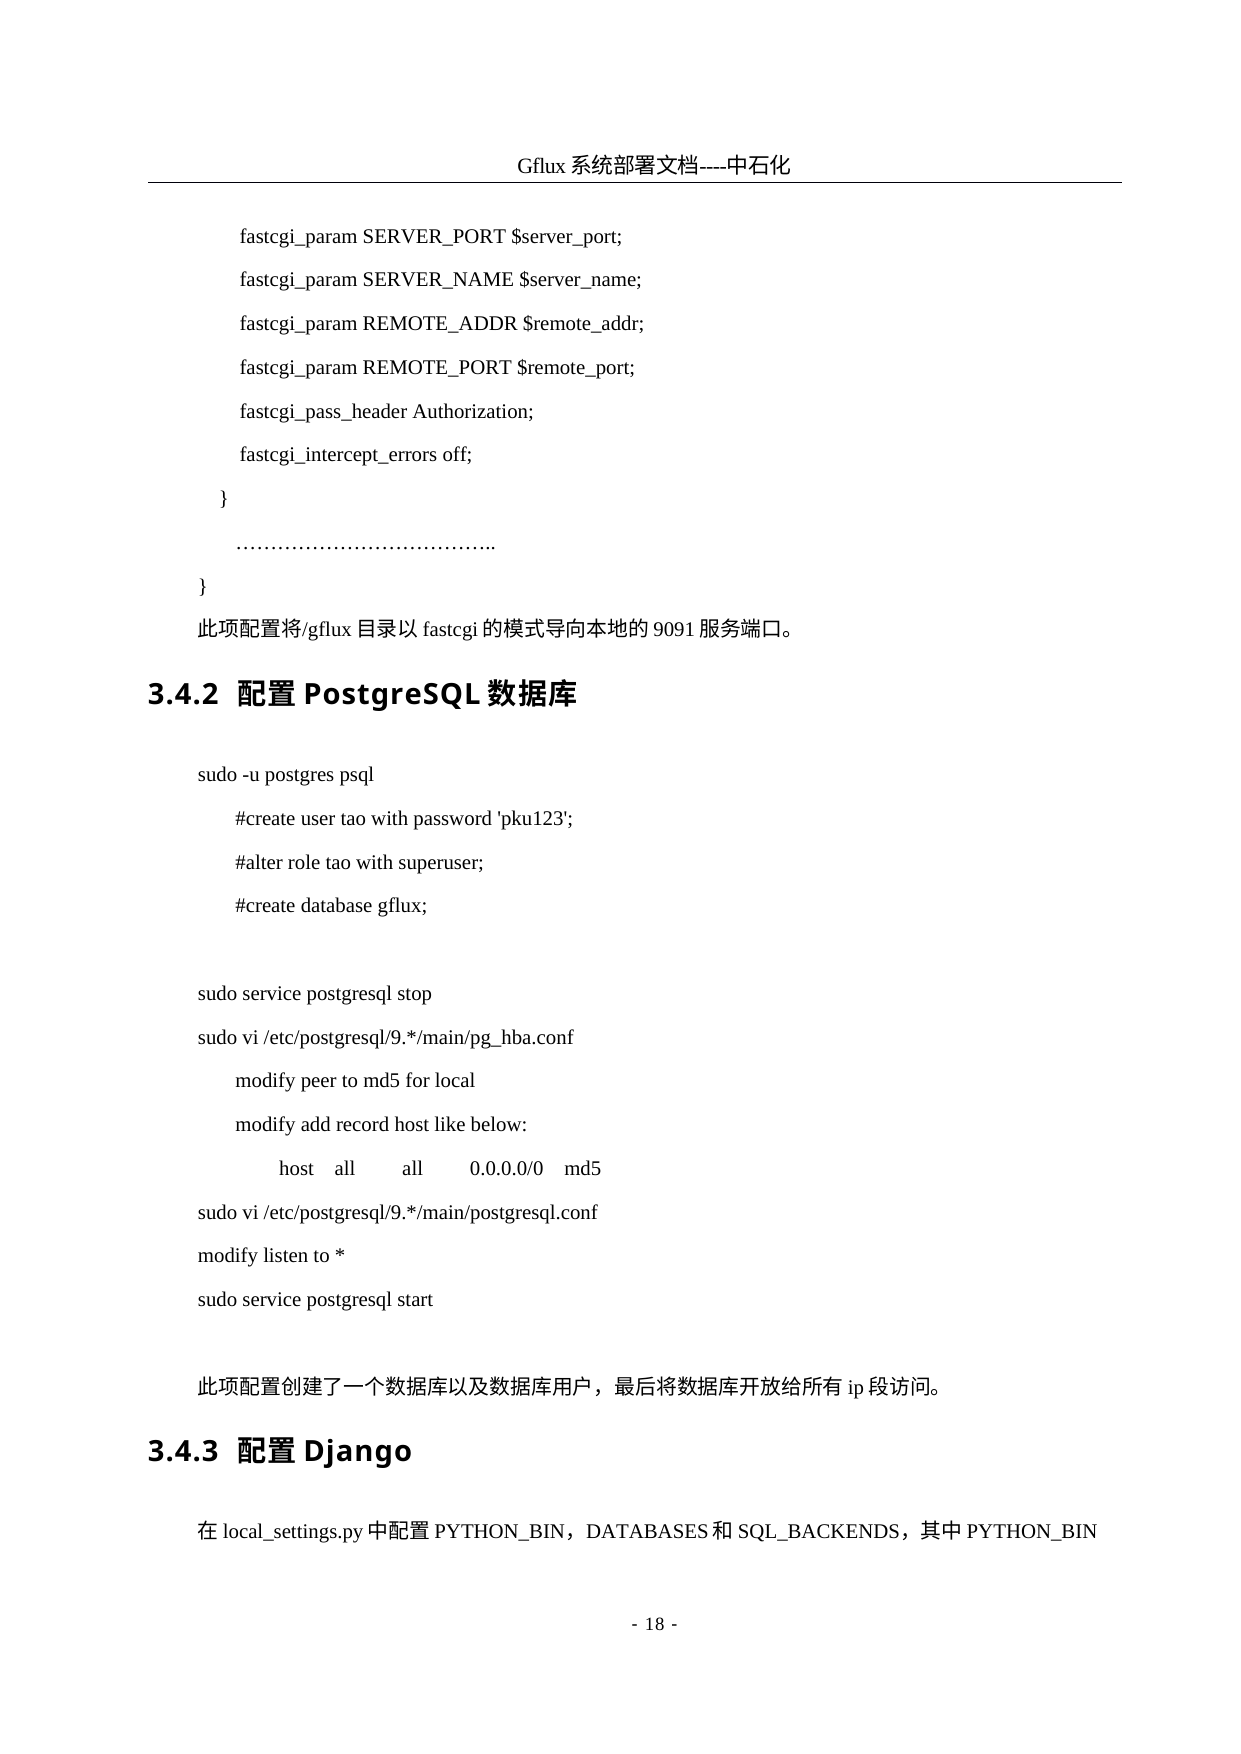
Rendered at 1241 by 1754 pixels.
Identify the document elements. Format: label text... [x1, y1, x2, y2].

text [148, 1504, 1122, 1548]
text fastcgi_param REMOTE_ADDR $remote_addr; [148, 296, 1122, 339]
text fastcgi_param SERVER_NAME $server_name; [148, 252, 1122, 296]
text 此项配置将/gflux目录以fastcgi的模式导向本地的9091服务端口。 [148, 602, 1122, 646]
text sudo service postgresql stop [148, 965, 1122, 1009]
text fastcgi_param REMOTE_PORT $remote_port; [148, 339, 1122, 383]
text } [148, 471, 1122, 514]
text ……………………………….. [148, 514, 1122, 558]
text #create database gflux; [148, 878, 1122, 922]
text modify peer to md5 for local [148, 1053, 1122, 1097]
text #alter role tao with superuser; [148, 834, 1122, 878]
text fastcgi_intercept_errors off; [148, 427, 1122, 471]
text modify add record host like below: [148, 1097, 1122, 1140]
text 3.4.3 配置Django [148, 1428, 1122, 1470]
text sudo -u postgres psql [148, 747, 1122, 790]
text sudo vi /etc/postgresql/9.*/main/postgresql.conf [148, 1184, 1122, 1228]
text 3.4.2 配置PostgreSQL数据库 [148, 671, 1122, 713]
text 此项配置创建了一个数据库以及数据库用户，最后将数据库开放给所有ip段访问。 [148, 1359, 1122, 1403]
text fastcgi_pass_header Authorization; [148, 383, 1122, 427]
text host all all 0.0.0.0/0 md5 [148, 1140, 1122, 1184]
text modify listen to * [148, 1228, 1122, 1272]
text } [148, 558, 1122, 602]
text sudo service postgresql start [148, 1272, 1122, 1315]
text sudo vi /etc/postgresql/9.*/main/pg_hba.conf [148, 1009, 1122, 1053]
text #create user tao with password 'pku123'; [148, 790, 1122, 834]
text fastcgi_param SERVER_PORT $server_port; [148, 208, 1122, 252]
